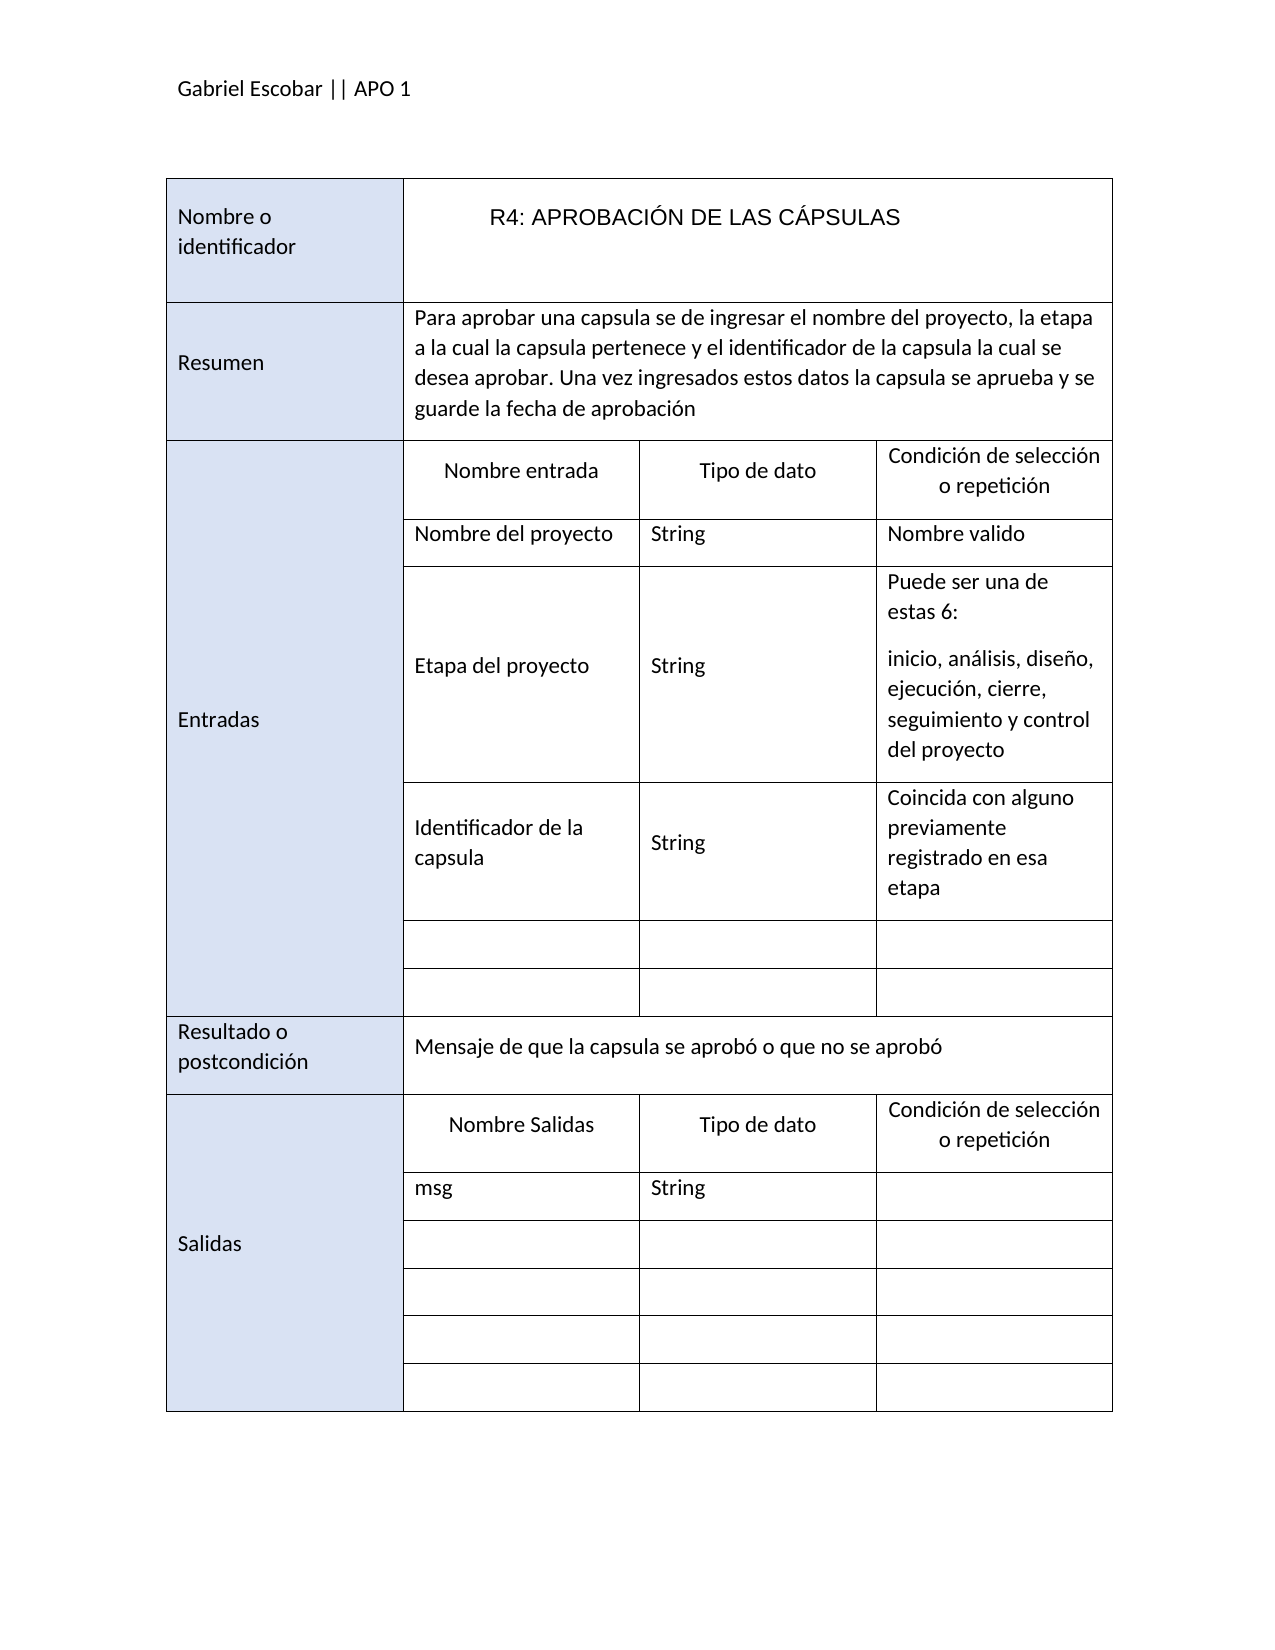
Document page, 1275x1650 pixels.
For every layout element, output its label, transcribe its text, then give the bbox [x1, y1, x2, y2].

table_cell Condición de selección o repetición [877, 1095, 1112, 1172]
table_cell String [640, 783, 876, 920]
table_cell [404, 1269, 639, 1315]
table_header Nombre o identificador [167, 179, 403, 302]
table_cell String [640, 567, 876, 782]
table_cell [640, 921, 876, 968]
table_cell Puede ser una de estas 6: inicio, análisis, diseño, ejecución, cierre, seguimiento y control del proyecto [877, 567, 1112, 782]
table_cell msg [404, 1173, 639, 1220]
table_cell [877, 969, 1112, 1016]
table_cell [877, 1221, 1112, 1267]
table_cell [640, 969, 876, 1016]
table_cell Para aprobar una capsula se de ingresar el nombre del proyecto, la etapa a la cual la capsula pertenece y el identificador de la capsula la cual se desea aprobar. Una vez ingresados estos datos la capsula se aprueba y se guarde la fecha de aprobación [404, 303, 1112, 440]
table_cell Tipo de dato [640, 1095, 876, 1172]
table_cell Nombre valido [877, 520, 1112, 566]
table_cell [640, 1221, 876, 1267]
table_cell [877, 1173, 1112, 1220]
table_cell Resultado o postcondición [167, 1017, 403, 1094]
table_cell String [640, 1173, 876, 1220]
table_cell Nombre entrada [404, 441, 639, 518]
table_cell Identificador de la capsula [404, 783, 639, 920]
table_cell Entradas [167, 441, 403, 1016]
table_cell [877, 1364, 1112, 1411]
table_cell [877, 921, 1112, 968]
table_cell [404, 1316, 639, 1363]
table_cell String [640, 520, 876, 566]
table_cell Coincida con alguno previamente registrado en esa etapa [877, 783, 1112, 920]
table_cell Etapa del proyecto [404, 567, 639, 782]
table_cell Tipo de dato [640, 441, 876, 518]
table_cell [404, 1221, 639, 1267]
table_cell Mensaje de que la capsula se aprobó o que no se aprobó [404, 1017, 1112, 1094]
table_cell [404, 921, 639, 968]
table_cell Condición de selección o repetición [877, 441, 1112, 518]
table_cell Salidas [167, 1095, 403, 1411]
table_cell [640, 1316, 876, 1363]
table_header R4: APROBACIÓN DE LAS CÁPSULAS [404, 179, 1112, 302]
table_cell [404, 1364, 639, 1411]
table_cell [404, 969, 639, 1016]
table_cell Resumen [167, 303, 403, 440]
table_cell Nombre Salidas [404, 1095, 639, 1172]
table_cell [640, 1364, 876, 1411]
table_cell [877, 1316, 1112, 1363]
table_cell Nombre del proyecto [404, 520, 639, 566]
table_cell [640, 1269, 876, 1315]
table_cell [877, 1269, 1112, 1315]
